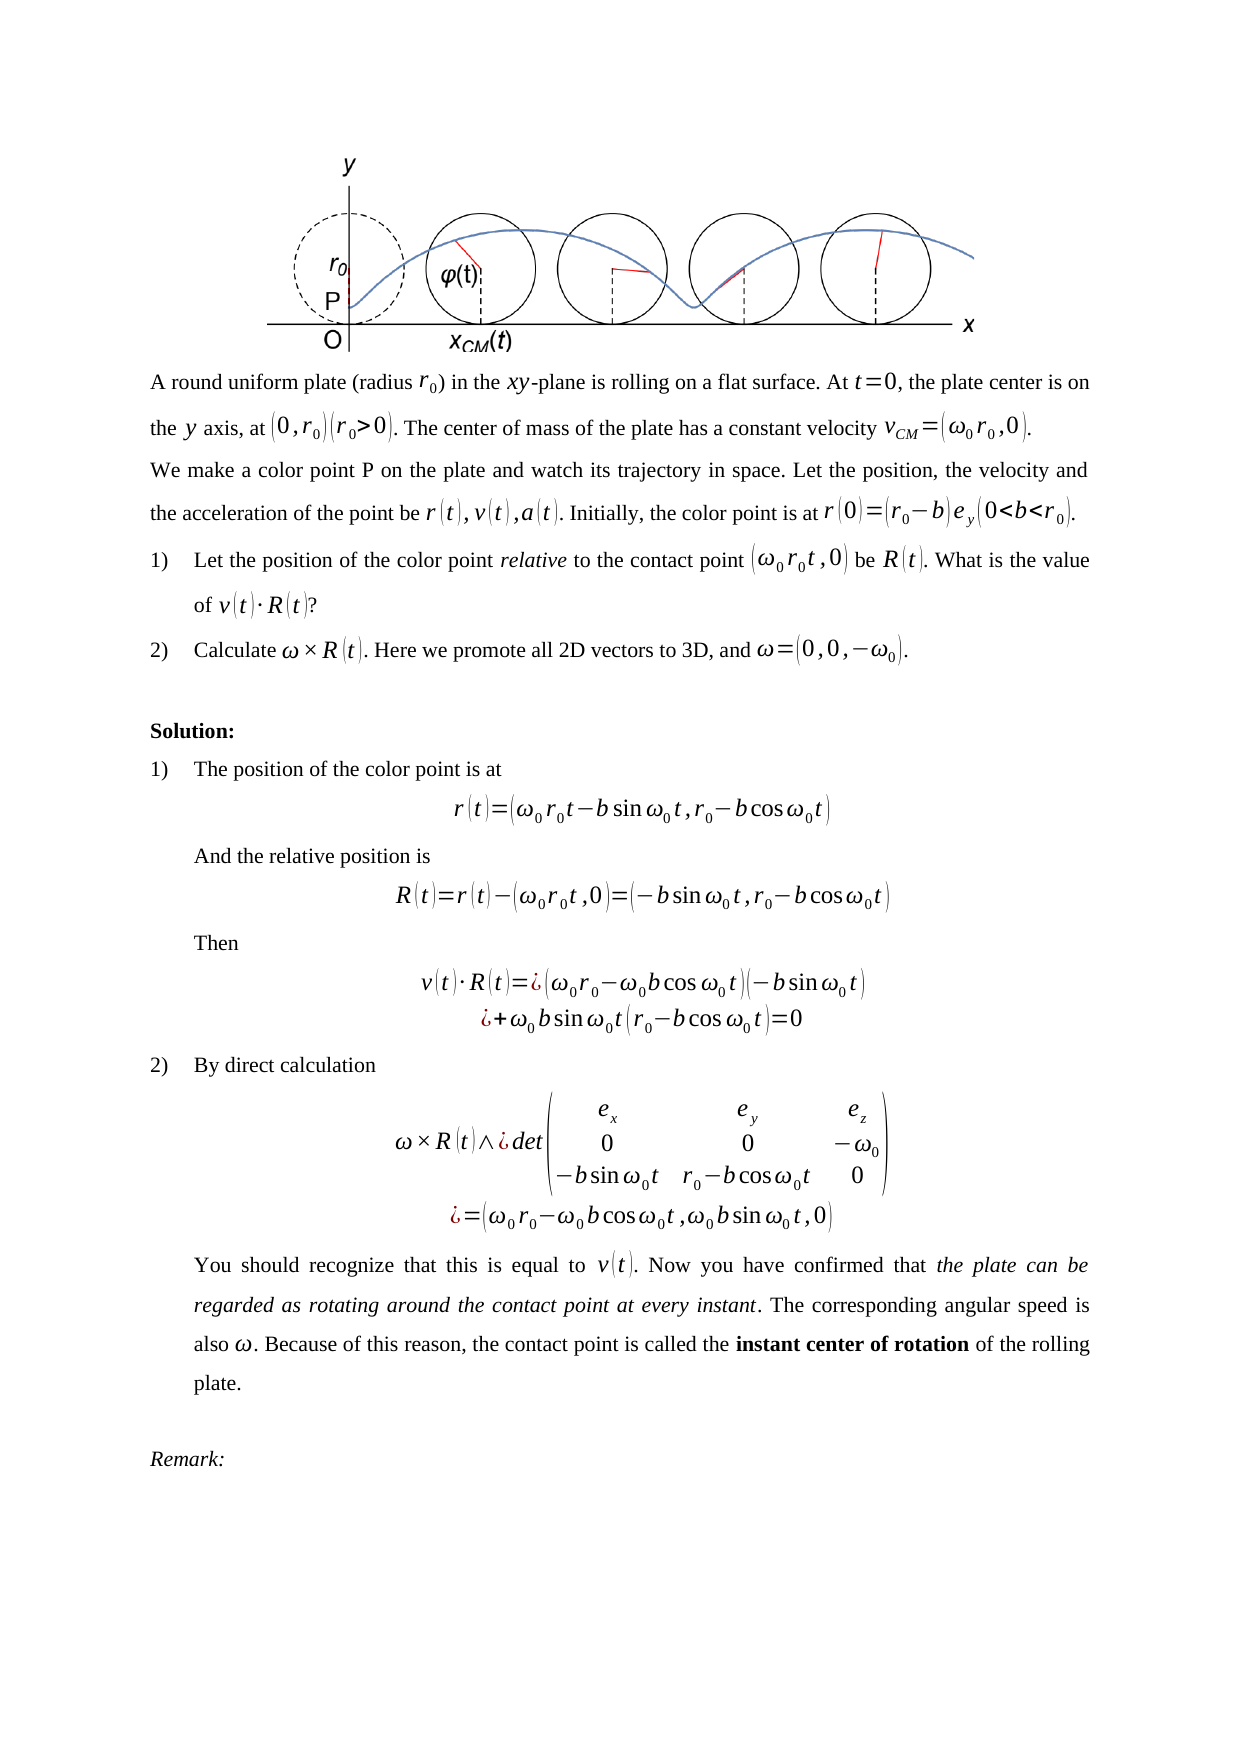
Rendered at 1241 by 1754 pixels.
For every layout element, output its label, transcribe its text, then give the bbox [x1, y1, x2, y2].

text We make a color point P on the plate and watch its trajectory in space. Let the position, the velocity and the acceleration of the point be . Initially, the color point is at . [150, 457, 1090, 530]
text Remark: [150, 1446, 1090, 1471]
list The position of the color point is at [150, 756, 1090, 781]
list And the relative position is [194, 843, 1090, 868]
list You should recognize that this is equal to . Now you have confirmed that the plate can be regarded as rotating around the contact point at every instant. The corresponding angular speed is also . Because of this reason, the contact point is called the instant center of rotation of the rolling plate. [194, 1249, 1090, 1395]
list Then [194, 929, 1090, 955]
list Calculate . Here we promote all 2D vectors to 3D, and . [150, 633, 1090, 667]
list Let the position of the color point relative to the contact point be . What is the value of ? [150, 542, 1090, 620]
text A round uniform plate (radius ) in the -plane is rolling on a flat surface. At , the plate center is on the axis, at . The center of mass of the plate has a constant velocity . [150, 366, 1090, 444]
list By direct calculation [150, 1052, 1090, 1078]
text Solution: [150, 718, 1090, 743]
